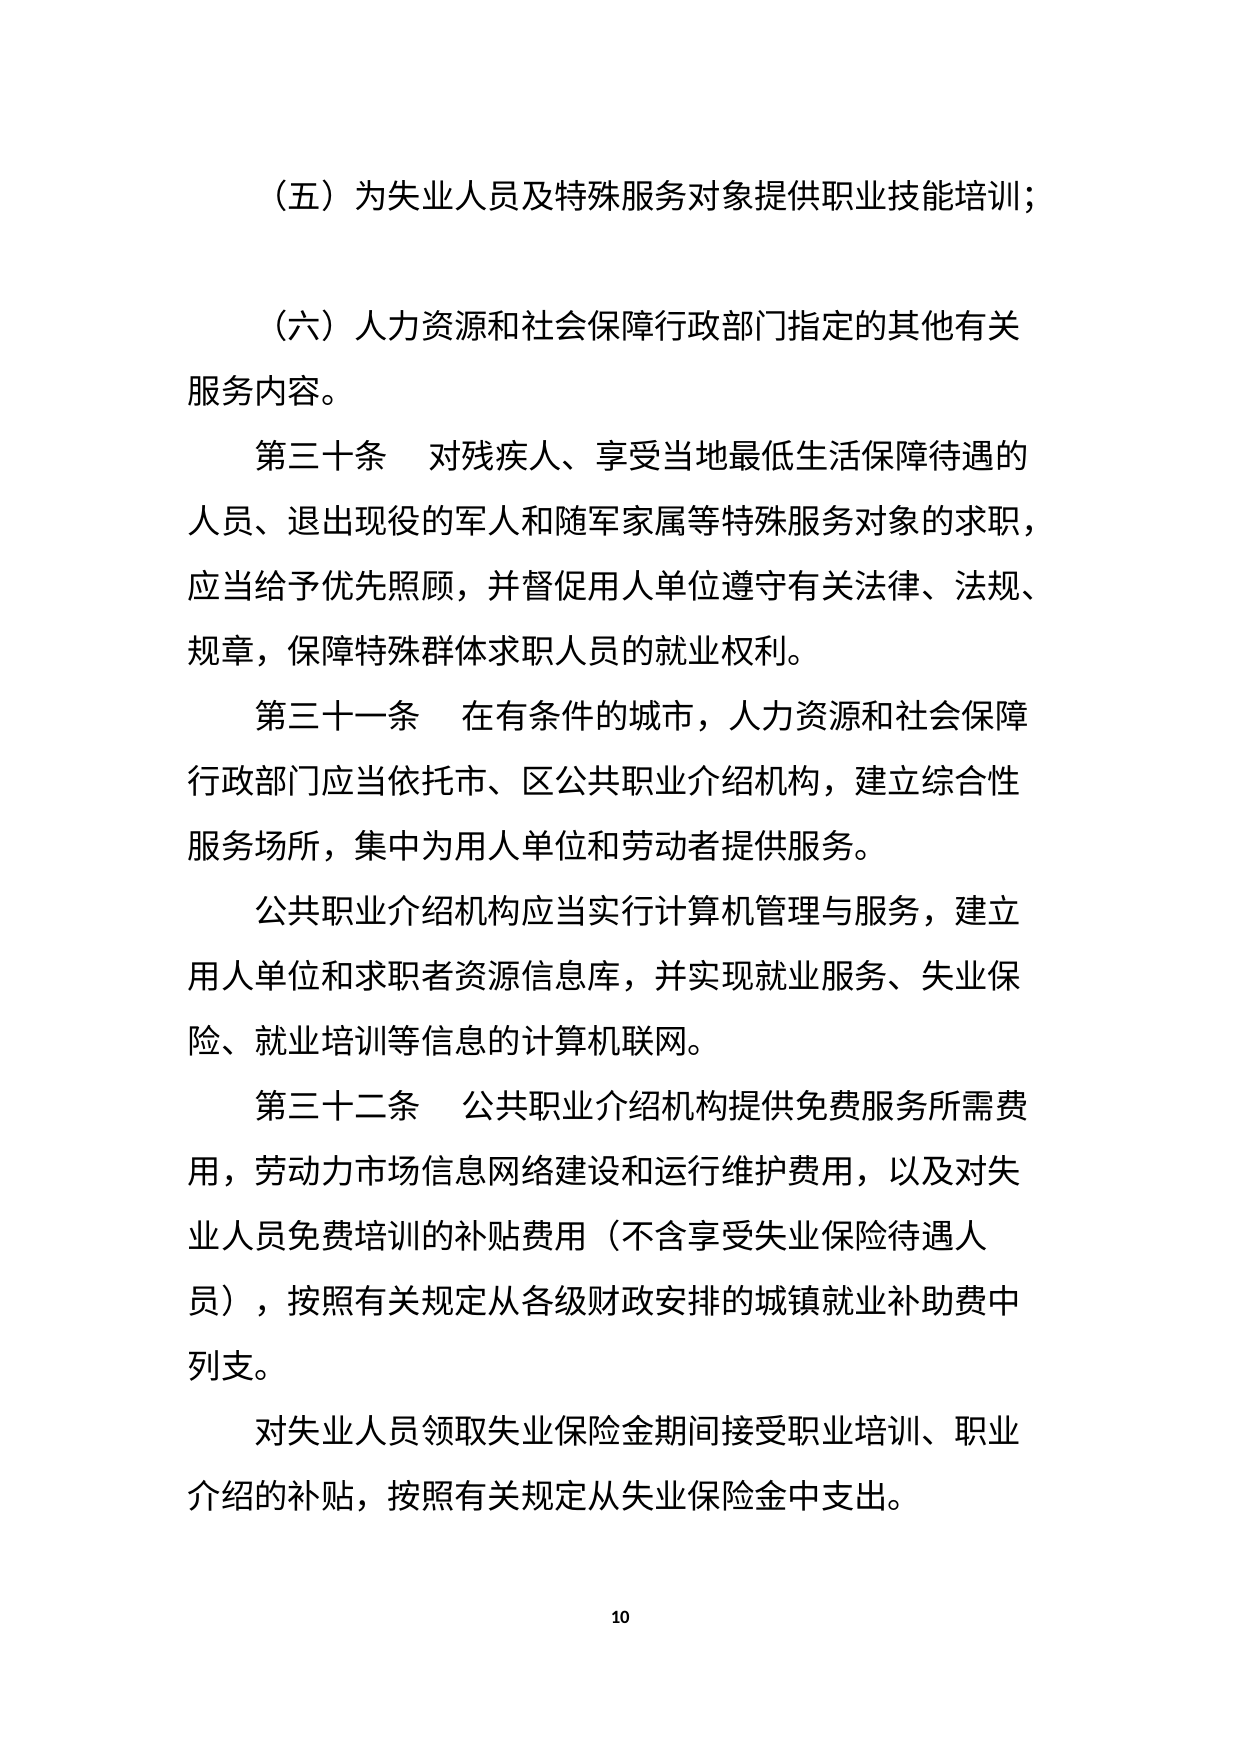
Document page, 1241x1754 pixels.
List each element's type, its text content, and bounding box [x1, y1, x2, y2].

text （五）为失业人员及特殊服务对象提供职业技能培训； [187, 162, 1053, 292]
text 第三十一条 在有条件的城市，人力资源和社会保障行政部门应当依托市、区公共职业介绍机构，建立综合性服务场所，集中为用人单位和劳动者提供服务。 [187, 682, 1053, 877]
text 第三十条 对残疾人、享受当地最低生活保障待遇的人员、退出现役的军人和随军家属等特殊服务对象的求职，应当给予优先照顾，并督促用人单位遵守有关法律、法规、规章，保障特殊群体求职人员的就业权利。 [187, 422, 1053, 682]
text 第三十二条 公共职业介绍机构提供免费服务所需费用，劳动力市场信息网络建设和运行维护费用，以及对失业人员免费培训的补贴费用（不含享受失业保险待遇人员），按照有关规定从各级财政安排的城镇就业补助费中列支。 [187, 1072, 1053, 1397]
text 对失业人员领取失业保险金期间接受职业培训、职业介绍的补贴，按照有关规定从失业保险金中支出。 [187, 1397, 1053, 1527]
text （六）人力资源和社会保障行政部门指定的其他有关服务内容。 [187, 292, 1053, 422]
text 公共职业介绍机构应当实行计算机管理与服务，建立用人单位和求职者资源信息库，并实现就业服务、失业保险、就业培训等信息的计算机联网。 [187, 877, 1053, 1072]
